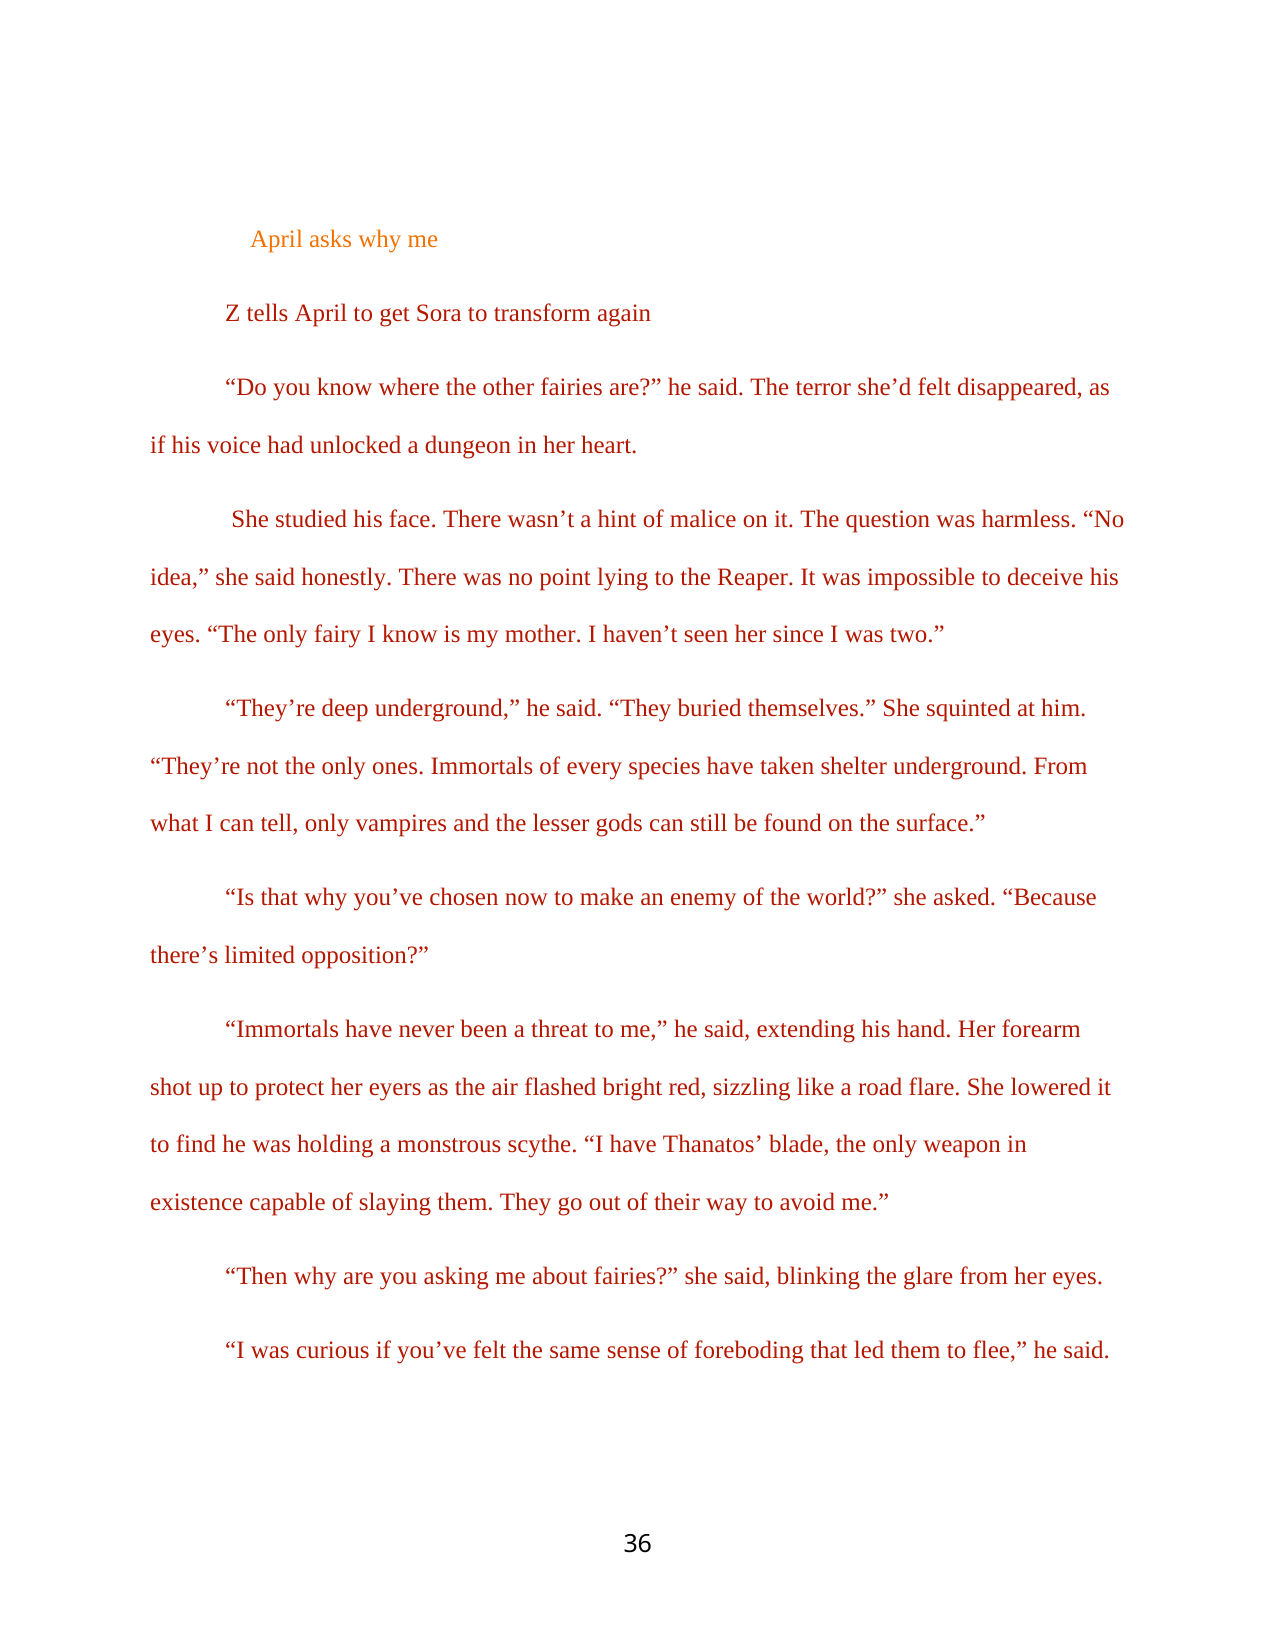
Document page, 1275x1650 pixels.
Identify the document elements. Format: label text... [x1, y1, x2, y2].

text April asks why me [150, 224, 1125, 253]
text “Immortals have never been a threat to me,” he said, extending his hand. Her forearm shot up to protect her eyers as the air flashed bright red, sizzling like a road flare. She lowered it to find he was holding a monstrous scythe. “I have Thanatos’ blade, the only weapon in existence capable of slaying them. They go out of their way to avoid me.” [150, 1014, 1125, 1215]
text Z tells April to get Sora to transform again [150, 298, 1125, 327]
text “I was curious if you’ve felt the same sense of foreboding that led them to flee,” he said. [150, 1335, 1125, 1364]
text “They’re deep underground,” he said. “They buried themselves.” She squinted at him. “They’re not the only ones. Immortals of every species have taken shelter underground. From what I can tell, only vampires and the lesser gods can still be found on the surface.” [150, 693, 1125, 837]
text She studied his face. There wasn’t a hint of malice on it. The question was harmless. “No idea,” she said honestly. There was no point lying to the Reaper. It was impossible to deceive his eyes. “The only fairy I know is my mother. I haven’t seen her since I was two.” [150, 504, 1125, 648]
text “Is that why you’ve chosen now to make an enemy of the world?” she asked. “Because there’s limited opposition?” [150, 882, 1125, 969]
text “Then why are you asking me about fairies?” she said, blinking the glare from her eyes. [150, 1261, 1125, 1289]
text “Do you know where the other fairies are?” he said. The terror she’d felt disappeared, as if his voice had unlocked a dungeon in her heart. [150, 372, 1125, 459]
